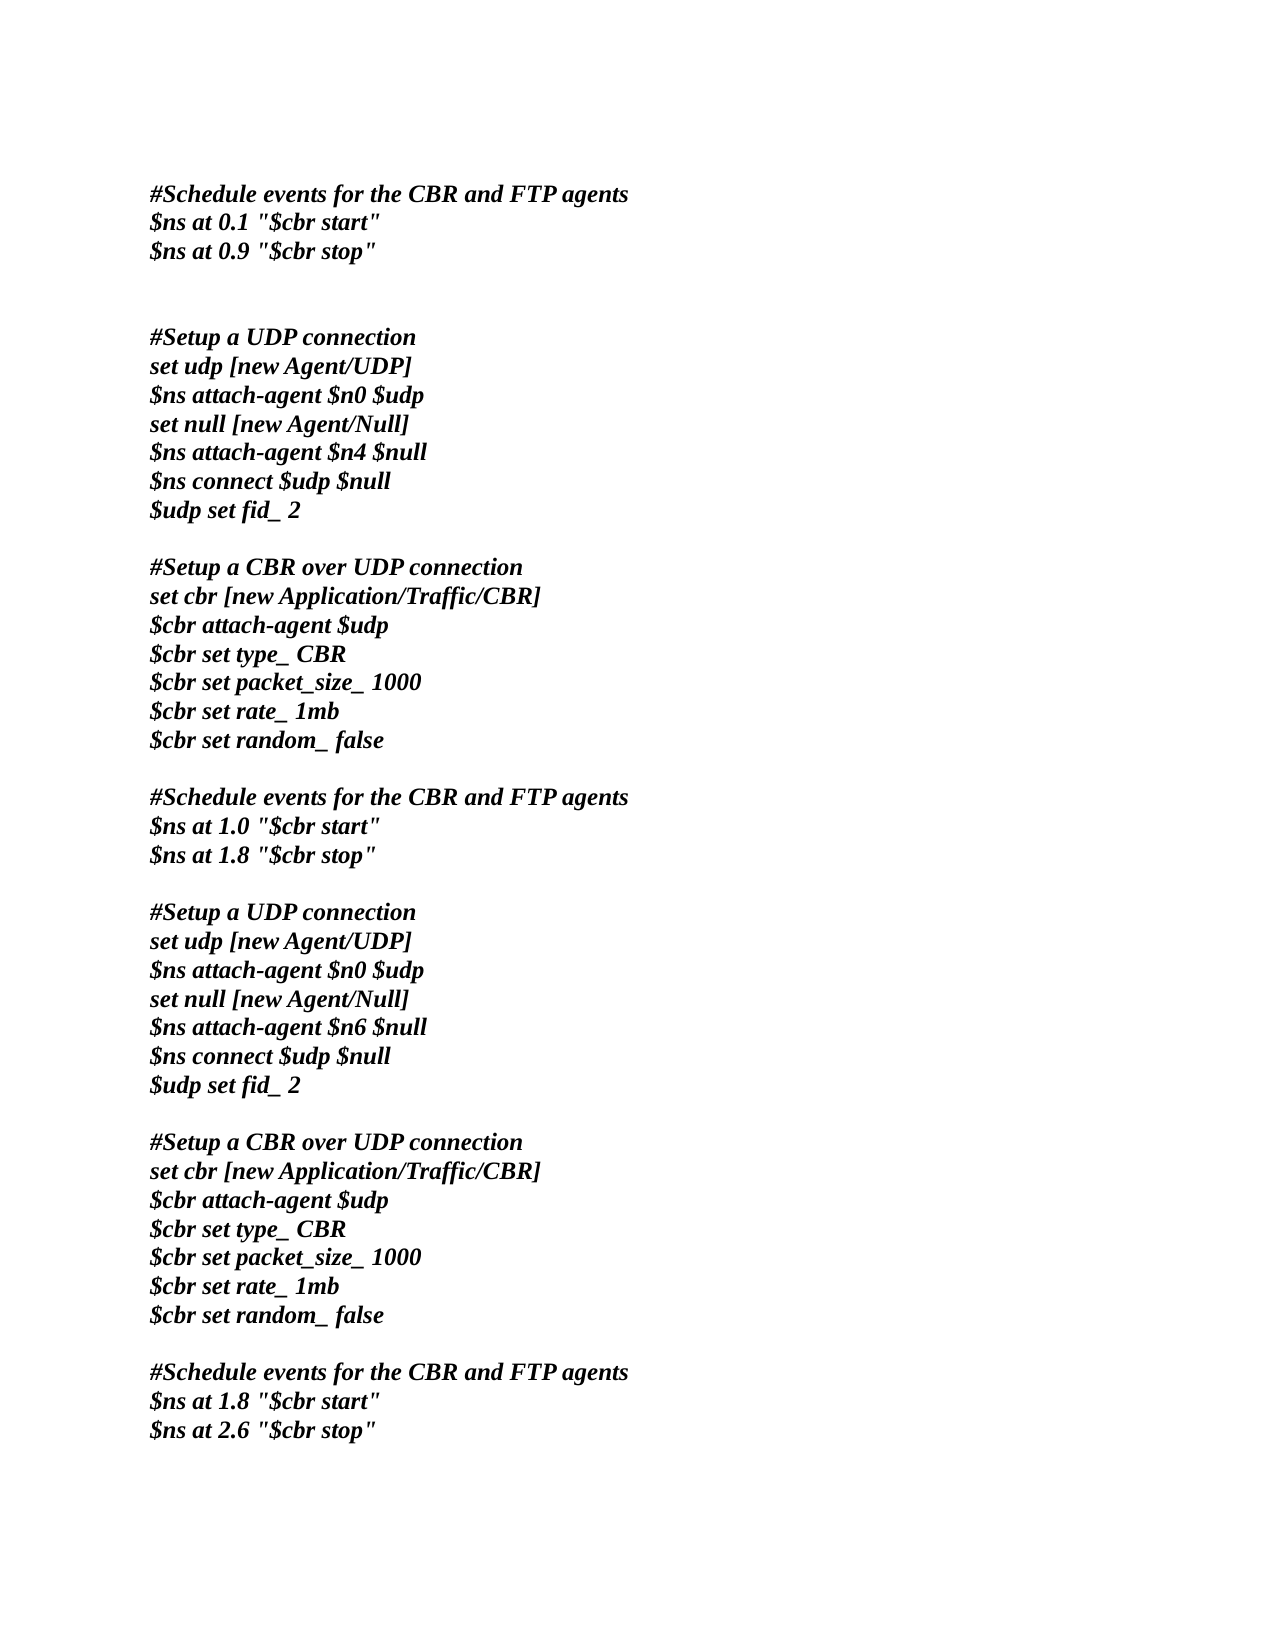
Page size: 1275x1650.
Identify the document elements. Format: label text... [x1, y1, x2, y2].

text $cbr attach-agent $udp [150, 610, 1125, 639]
text $ns at 1.8 "$cbr start" [150, 1386, 1125, 1415]
text $cbr set packet_size_ 1000 [150, 667, 1125, 696]
text $ns at 0.9 "$cbr stop" [150, 236, 1125, 265]
text $ns attach-agent $n6 $null [150, 1012, 1125, 1041]
text set udp [new Agent/UDP] [150, 926, 1125, 955]
text $ns at 1.0 "$cbr start" [150, 811, 1125, 840]
text $cbr set packet_size_ 1000 [150, 1242, 1125, 1271]
text $cbr set type_ CBR [150, 639, 1125, 667]
text $cbr attach-agent $udp [150, 1185, 1125, 1214]
text $ns at 2.6 "$cbr stop" [150, 1415, 1125, 1444]
text #Setup a CBR over UDP connection [150, 552, 1125, 581]
text #Setup a UDP connection [150, 322, 1125, 351]
text $cbr set type_ CBR [150, 1214, 1125, 1242]
text $cbr set rate_ 1mb [150, 696, 1125, 725]
text $cbr set rate_ 1mb [150, 1271, 1125, 1300]
text #Schedule events for the CBR and FTP agents [150, 1357, 1125, 1386]
text $ns at 0.1 "$cbr start" [150, 207, 1125, 236]
text set cbr [new Application/Traffic/CBR] [150, 581, 1125, 610]
text set null [new Agent/Null] [150, 409, 1125, 437]
text #Setup a CBR over UDP connection [150, 1127, 1125, 1156]
text $ns at 1.8 "$cbr stop" [150, 840, 1125, 869]
text $ns attach-agent $n4 $null [150, 437, 1125, 466]
text $cbr set random_ false [150, 1300, 1125, 1329]
text $ns connect $udp $null [150, 466, 1125, 495]
text $ns connect $udp $null [150, 1041, 1125, 1070]
text $cbr set random_ false [150, 725, 1125, 754]
text $udp set fid_ 2 [150, 495, 1125, 524]
text set cbr [new Application/Traffic/CBR] [150, 1156, 1125, 1185]
text $ns attach-agent $n0 $udp [150, 380, 1125, 409]
text #Schedule events for the CBR and FTP agents [150, 179, 1125, 207]
text $ns attach-agent $n0 $udp [150, 955, 1125, 984]
text #Schedule events for the CBR and FTP agents [150, 782, 1125, 811]
text set udp [new Agent/UDP] [150, 351, 1125, 380]
text $udp set fid_ 2 [150, 1070, 1125, 1099]
text set null [new Agent/Null] [150, 984, 1125, 1012]
text #Setup a UDP connection [150, 897, 1125, 926]
